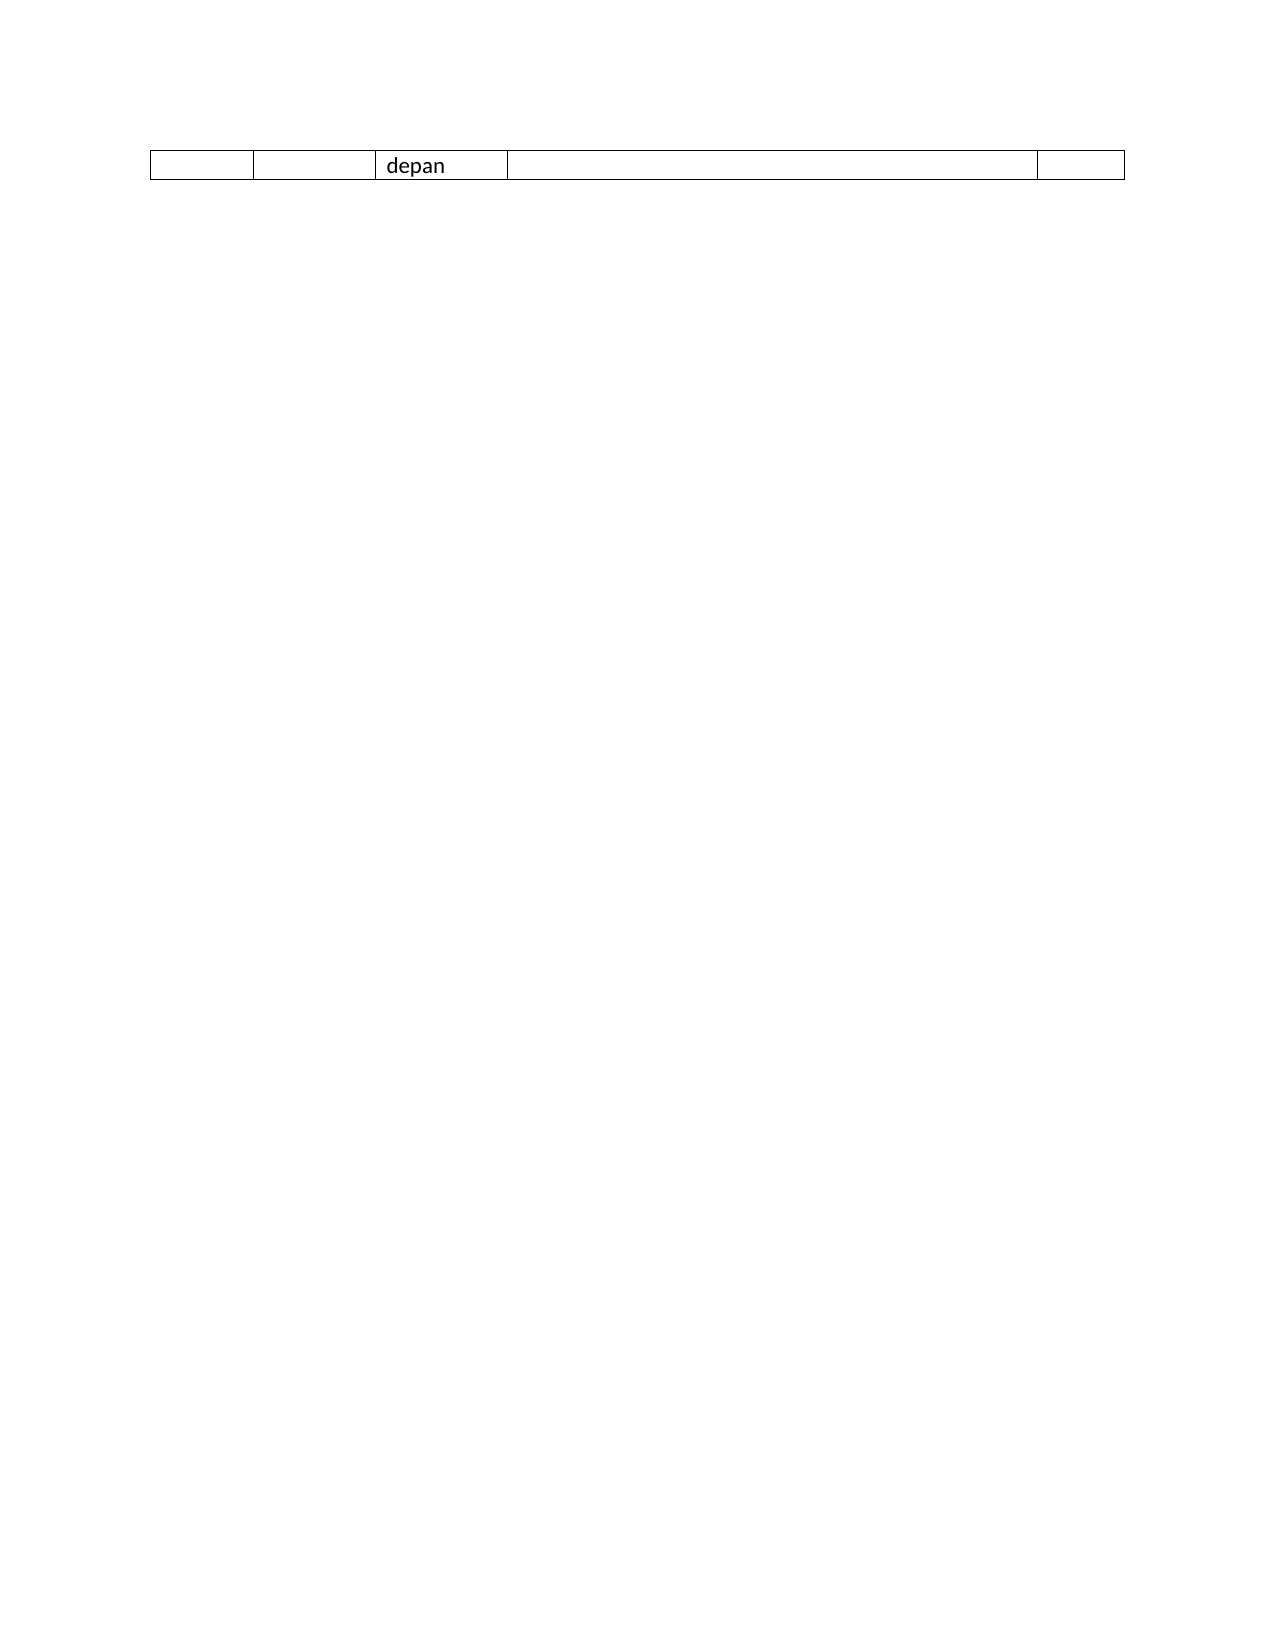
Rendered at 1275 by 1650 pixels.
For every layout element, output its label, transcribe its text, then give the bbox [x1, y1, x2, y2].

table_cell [254, 151, 375, 179]
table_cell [508, 151, 1037, 179]
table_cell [376, 151, 507, 179]
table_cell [151, 151, 253, 179]
table_cell 20 [1038, 151, 1124, 179]
